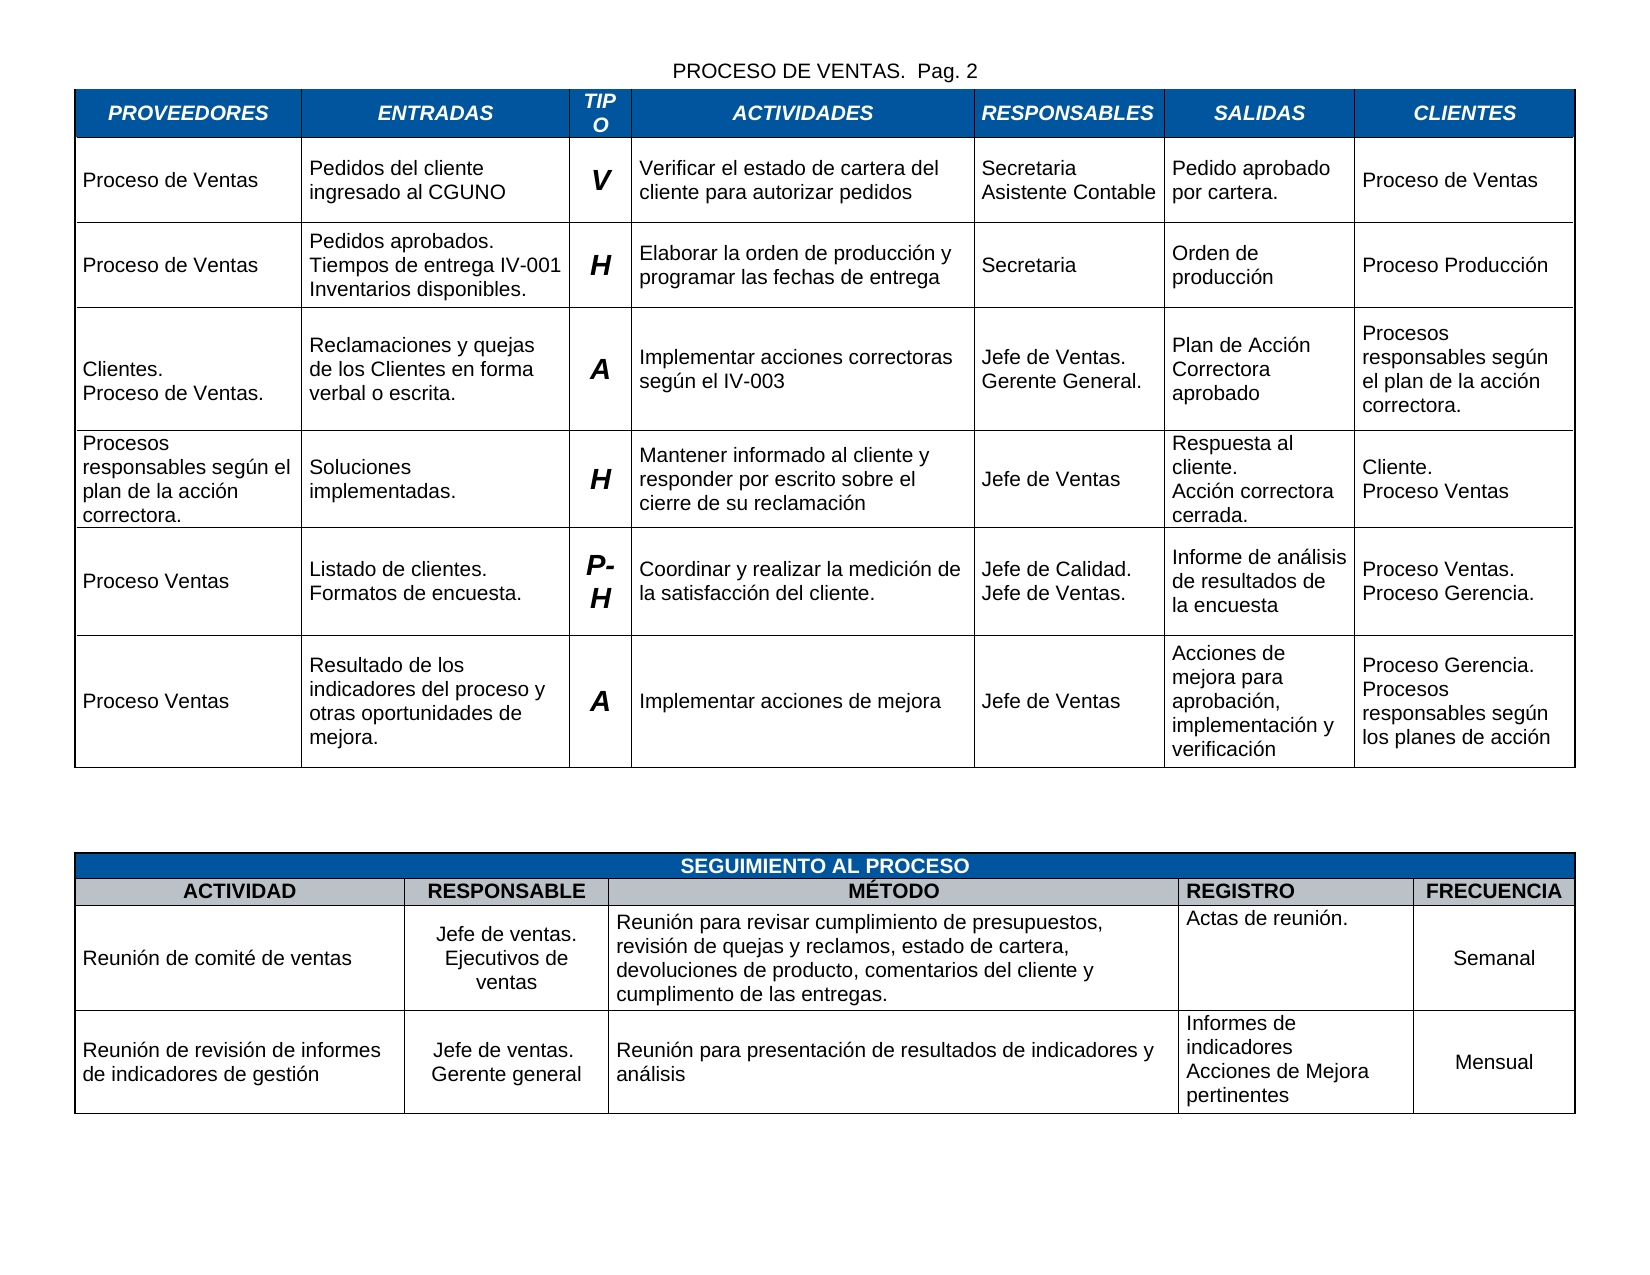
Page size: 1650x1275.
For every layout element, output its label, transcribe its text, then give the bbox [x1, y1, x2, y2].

table_cell Pedidos del cliente ingresado al CGUNO [302, 138, 569, 222]
table_cell Reunión de revisión de informes de indicadores de gestión [76, 1011, 404, 1113]
table_cell Clientes. Proceso de Ventas. [76, 308, 301, 430]
table_cell Resultado de los indicadores del proceso y otras oportunidades de mejora. [302, 636, 569, 767]
table_header RESPONSABLES [975, 89, 1164, 137]
table_cell Procesos responsables según el plan de la acción correctora. [76, 431, 301, 527]
table_header TIPO [570, 89, 631, 137]
table_cell Proceso de Ventas [76, 138, 301, 222]
table_cell A [570, 308, 631, 430]
table_cell Jefe de Ventas. Gerente General. [975, 308, 1164, 430]
table_cell Secretaria Asistente Contable [975, 138, 1164, 222]
table_cell MÉTODO [609, 879, 1178, 905]
table_cell RESPONSABLE [405, 879, 608, 905]
table_cell Secretaria [975, 223, 1164, 307]
table_cell Proceso Producción [1355, 222, 1574, 307]
table_cell Informe de análisis de resultados de la encuesta [1165, 528, 1354, 635]
table_header SALIDAS [1165, 89, 1354, 137]
table_cell Reunión de comité de ventas [76, 906, 404, 1010]
table_cell Reunión para revisar cumplimiento de presupuestos, revisión de quejas y reclamos, estado de cartera, devoluciones de producto, comentarios del cliente y cumplimento de las entregas. [609, 906, 1178, 1010]
table_cell Actas de reunión. [1179, 906, 1413, 1010]
table_cell H [570, 431, 631, 527]
table_cell Acciones de mejora para aprobación, implementación y verificación [1165, 636, 1354, 767]
table_cell Orden de producción [1165, 223, 1354, 307]
table_cell Cliente. Proceso Ventas [1355, 430, 1574, 527]
table_cell Pedido aprobado por cartera. [1165, 138, 1354, 222]
table_cell Proceso Gerencia. Procesos responsables según los planes de acción [1355, 635, 1574, 767]
table_cell Implementar acciones de mejora [632, 636, 974, 767]
table_cell Jefe de ventas. Gerente general [405, 1011, 608, 1113]
table_cell V [570, 138, 631, 222]
table_header PROVEEDORES [76, 89, 301, 137]
table_cell Jefe de Ventas [975, 636, 1164, 767]
table_cell Soluciones implementadas. [302, 431, 569, 527]
table_cell Mantener informado al cliente y responder por escrito sobre el cierre de su reclamación [632, 431, 974, 527]
table_cell ACTIVIDAD [76, 879, 404, 905]
table_cell Jefe de Calidad. Jefe de Ventas. [975, 528, 1164, 635]
table_cell A [570, 636, 631, 767]
table_cell H [570, 223, 631, 307]
table_cell Proceso de Ventas [76, 223, 301, 307]
table_cell Plan de Acción Correctora aprobado [1165, 308, 1354, 430]
table_cell Reunión para presentación de resultados de indicadores y análisis [609, 1011, 1178, 1113]
table_cell Mensual [1414, 1011, 1574, 1113]
table_cell REGISTRO [1179, 879, 1413, 905]
table_cell Jefe de Ventas [975, 431, 1164, 527]
table_header CLIENTES [1355, 89, 1574, 137]
table_cell FRECUENCIA [1414, 879, 1574, 905]
table_cell Proceso Ventas [76, 636, 301, 767]
table_cell Respuesta al cliente. Acción correctora cerrada. [1165, 431, 1354, 527]
table_cell Semanal [1414, 906, 1574, 1010]
table_cell Listado de clientes. Formatos de encuesta. [302, 528, 569, 635]
table_cell Elaborar la orden de producción y programar las fechas de entrega [632, 223, 974, 307]
table_cell Procesos responsables según el plan de la acción correctora. [1355, 307, 1574, 430]
table_cell Reclamaciones y quejas de los Clientes en forma verbal o escrita. [302, 308, 569, 430]
table_cell Proceso Ventas. Proceso Gerencia. [1355, 527, 1574, 635]
table_cell Coordinar y realizar la medición de la satisfacción del cliente. [632, 528, 974, 635]
table_cell Jefe de ventas. Ejecutivos de ventas [405, 906, 608, 1010]
table_header ENTRADAS [302, 89, 569, 137]
table_cell Verificar el estado de cartera del cliente para autorizar pedidos [632, 138, 974, 222]
table_cell P-H [570, 528, 631, 635]
table_cell Implementar acciones correctoras según el IV-003 [632, 308, 974, 430]
table_header SEGUIMIENTO AL PROCESO [76, 854, 1574, 878]
table_cell Proceso de Ventas [1355, 137, 1574, 222]
table_header ACTIVIDADES [632, 89, 974, 137]
table_cell Pedidos aprobados. Tiempos de entrega IV-001 Inventarios disponibles. [302, 223, 569, 307]
table_cell Proceso Ventas [76, 528, 301, 635]
table_cell Informes de indicadores Acciones de Mejora pertinentes [1179, 1011, 1413, 1113]
